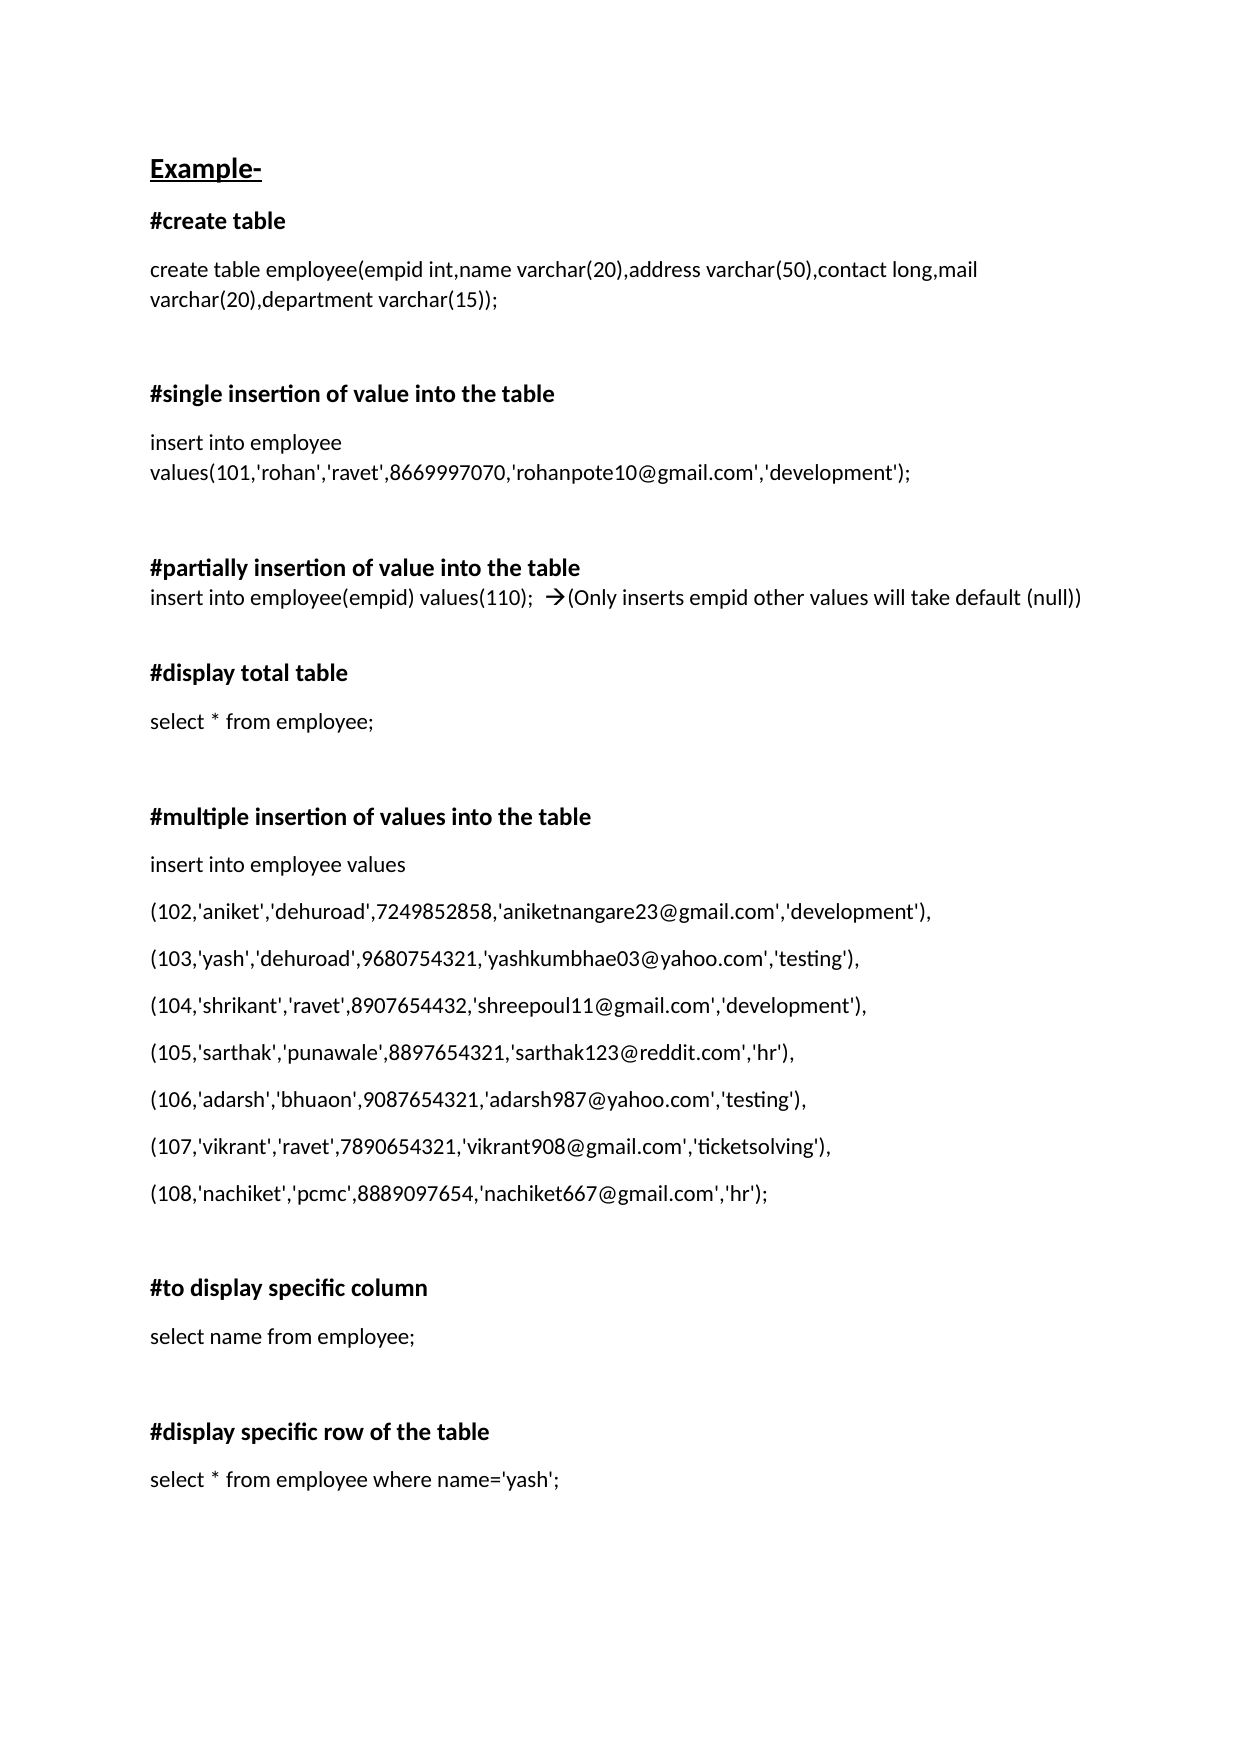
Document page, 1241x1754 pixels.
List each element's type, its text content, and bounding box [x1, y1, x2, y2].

text #create table [150, 205, 1090, 236]
text (102,'aniket','dehuroad',7249852858,'aniketnangare23@gmail.com','development'), [150, 897, 1090, 925]
text insert into employee values [150, 851, 1090, 878]
text (106,'adarsh','bhuaon',9087654321,'adarsh987@yahoo.com','testing'), [150, 1085, 1090, 1113]
text (103,'yash','dehuroad',9680754321,'yashkumbhae03@yahoo.com','testing'), [150, 944, 1090, 972]
text select * from employee where name='yash'; [150, 1465, 1090, 1493]
text insert into employee values(101,'rohan','ravet',8669997070,'rohanpote10@gmail.com','development'); [150, 428, 1090, 486]
text (104,'shrikant','ravet',8907654432,'shreepoul11@gmail.com','development'), [150, 991, 1090, 1019]
text (107,'vikrant','ravet',7890654321,'vikrant908@gmail.com','ticketsolving'), [150, 1132, 1090, 1160]
text Example- [150, 150, 1090, 186]
text #display total table [150, 658, 1090, 688]
text create table employee(empid int,name varchar(20),address varchar(50),contact long,mail varchar(20),department varchar(15)); [150, 255, 1090, 313]
text (105,'sarthak','punawale',8897654321,'sarthak123@reddit.com','hr'), [150, 1038, 1090, 1066]
text #single insertion of value into the table [150, 379, 1090, 409]
text #to display specific column [150, 1272, 1090, 1303]
text #partially insertion of value into the table [150, 552, 1090, 583]
text insert into employee(empid) values(110); (Only inserts empid other values will take default (null)) [150, 583, 1090, 611]
text #display specific row of the table [150, 1416, 1090, 1446]
text (108,'nachiket','pcmc',8889097654,'nachiket667@gmail.com','hr'); [150, 1179, 1090, 1207]
text select * from employee; [150, 707, 1090, 735]
text #multiple insertion of values into the table [150, 801, 1090, 831]
text select name from employee; [150, 1322, 1090, 1350]
